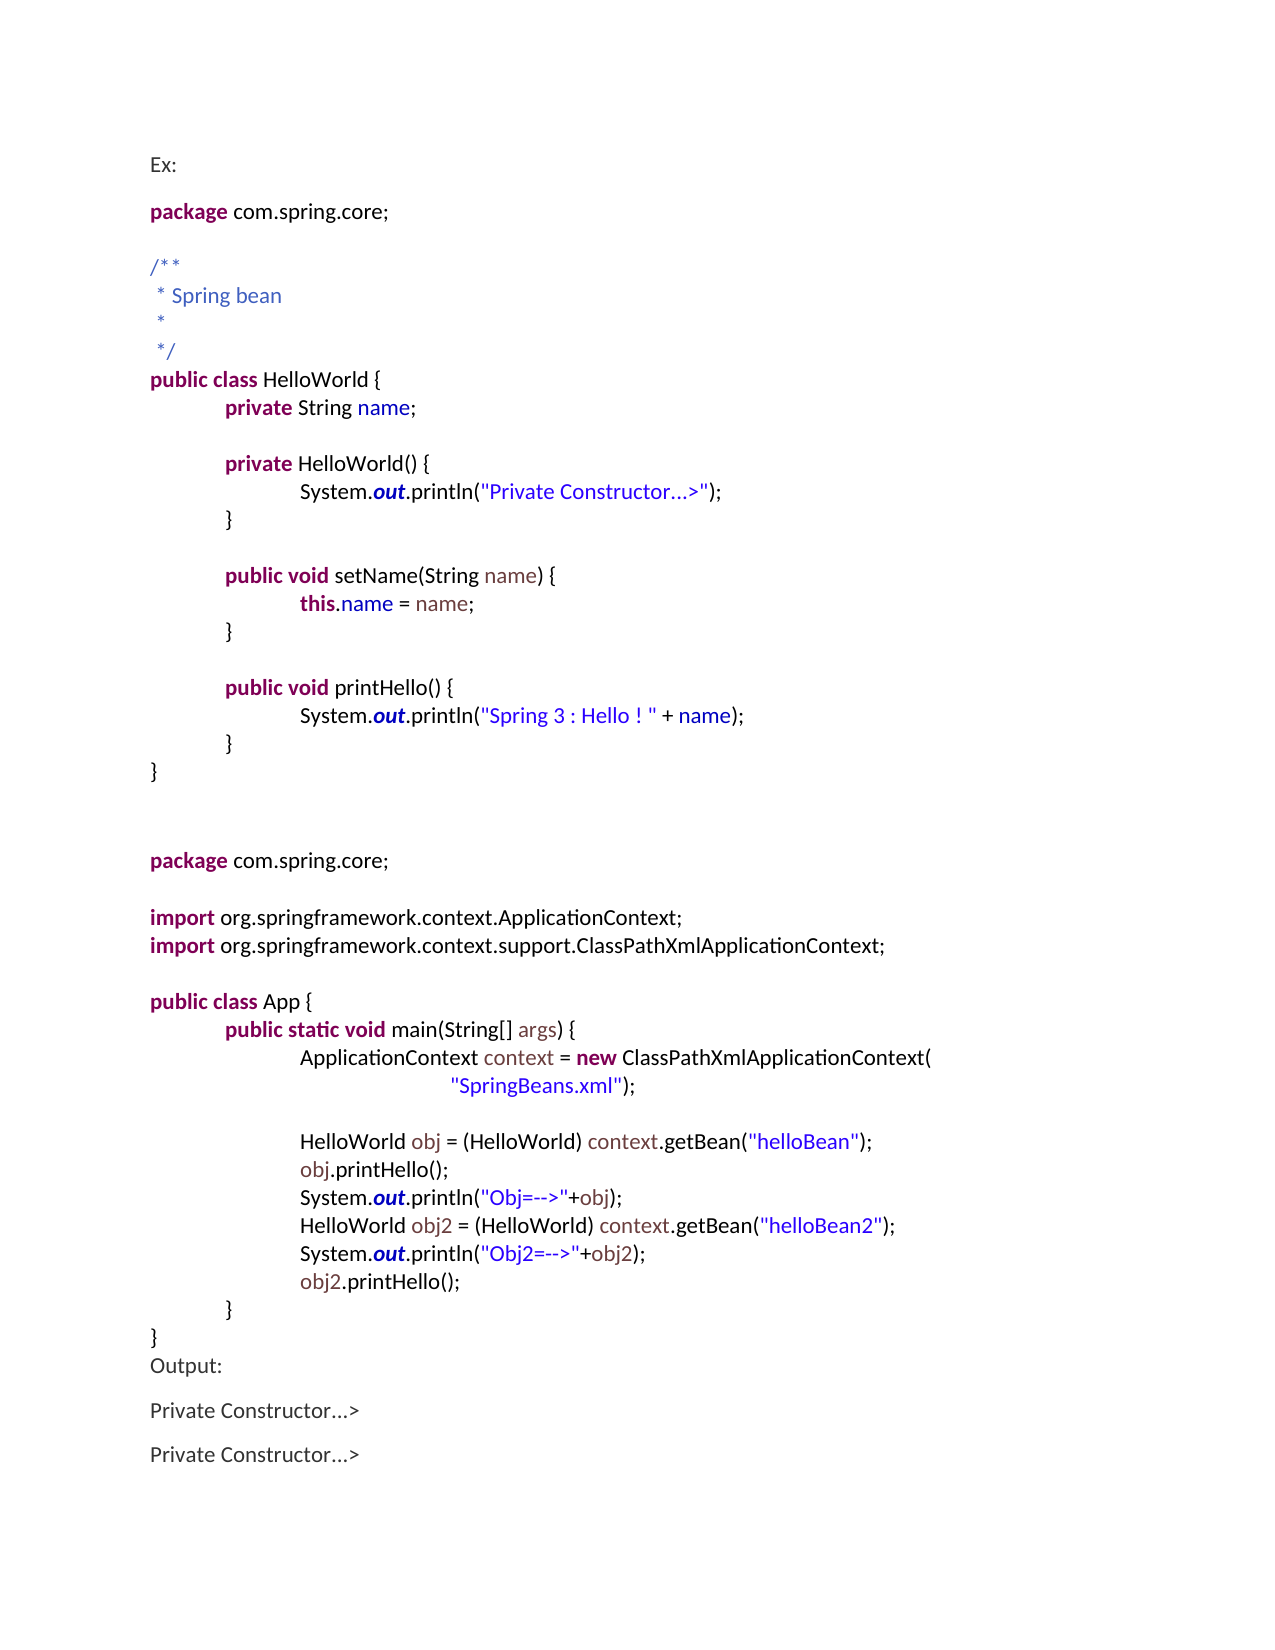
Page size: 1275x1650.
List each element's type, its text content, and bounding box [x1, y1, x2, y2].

text obj.printHello(); [150, 1155, 1125, 1183]
text private String name; [150, 393, 1125, 421]
text "SpringBeans.xml"); [150, 1071, 1125, 1099]
text * Spring bean [150, 281, 1125, 309]
text public void setName(String name) { [150, 561, 1125, 589]
text obj2.printHello(); [150, 1267, 1125, 1295]
text /** [150, 253, 1125, 281]
text */ [150, 337, 1125, 365]
text import org.springframework.context.support.ClassPathXmlApplicationContext; [150, 931, 1125, 959]
text public static void main(String[] args) { [150, 1015, 1125, 1043]
text Private Constructor...> [150, 1396, 1125, 1424]
text public void printHello() { [150, 673, 1125, 701]
text System.out.println("Spring 3 : Hello ! " + name); [150, 701, 1125, 729]
text public class HelloWorld { [150, 365, 1125, 393]
text } [150, 505, 1125, 533]
text * [150, 309, 1125, 337]
text } [150, 1323, 1125, 1351]
text System.out.println("Obj=-->"+obj); [150, 1183, 1125, 1211]
text Private Constructor...> [150, 1440, 1125, 1468]
text } [150, 729, 1125, 757]
text Ex: [150, 150, 1125, 178]
text public class App { [150, 987, 1125, 1015]
text import org.springframework.context.ApplicationContext; [150, 903, 1125, 931]
text } [150, 757, 1125, 785]
text HelloWorld obj = (HelloWorld) context.getBean("helloBean"); [150, 1127, 1125, 1155]
text package com.spring.core; [150, 197, 1125, 225]
text System.out.println("Private Constructor...>"); [150, 477, 1125, 505]
text ApplicationContext context = new ClassPathXmlApplicationContext( [150, 1043, 1125, 1071]
text private HelloWorld() { [150, 449, 1125, 477]
text Output: [150, 1351, 1125, 1379]
text HelloWorld obj2 = (HelloWorld) context.getBean("helloBean2"); [150, 1211, 1125, 1239]
text } [150, 1295, 1125, 1323]
text package com.spring.core; [150, 847, 1125, 875]
text System.out.println("Obj2=-->"+obj2); [150, 1239, 1125, 1267]
text } [150, 617, 1125, 645]
text this.name = name; [150, 589, 1125, 617]
